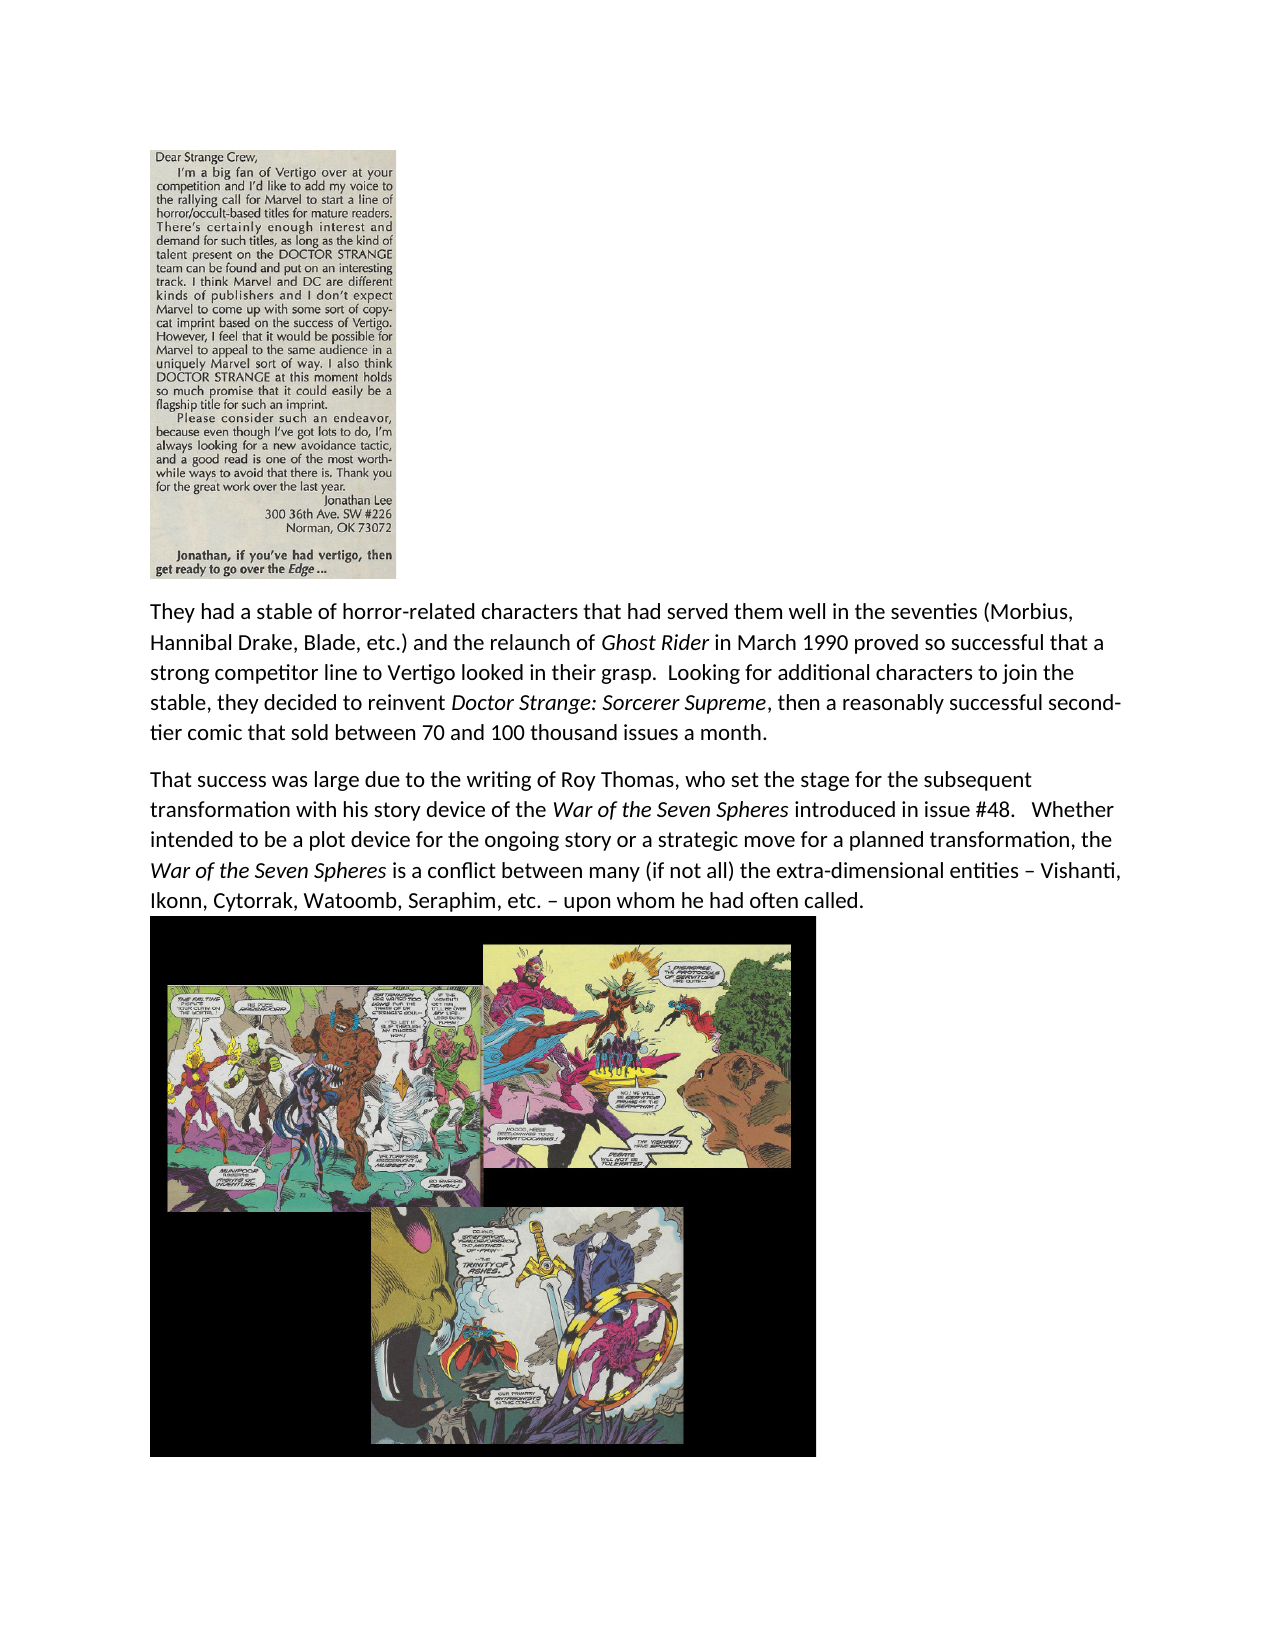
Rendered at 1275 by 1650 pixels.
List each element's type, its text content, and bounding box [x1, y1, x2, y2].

picture [150, 916, 817, 1457]
text They had a stable of horror-related characters that had served them well in the seventies (Morbius, Hannibal Drake, Blade, etc.) and the relaunch of Ghost Rider in March 1990 proved so successful that a strong competitor line to Vertigo looked in their grasp. Looking for additional characters to join the stable, they decided to reinvent Doctor Strange: Sorcerer Supreme, then a reasonably successful second-tier comic that sold between 70 and 100 thousand issues a month. [150, 597, 1125, 746]
picture [150, 150, 397, 579]
